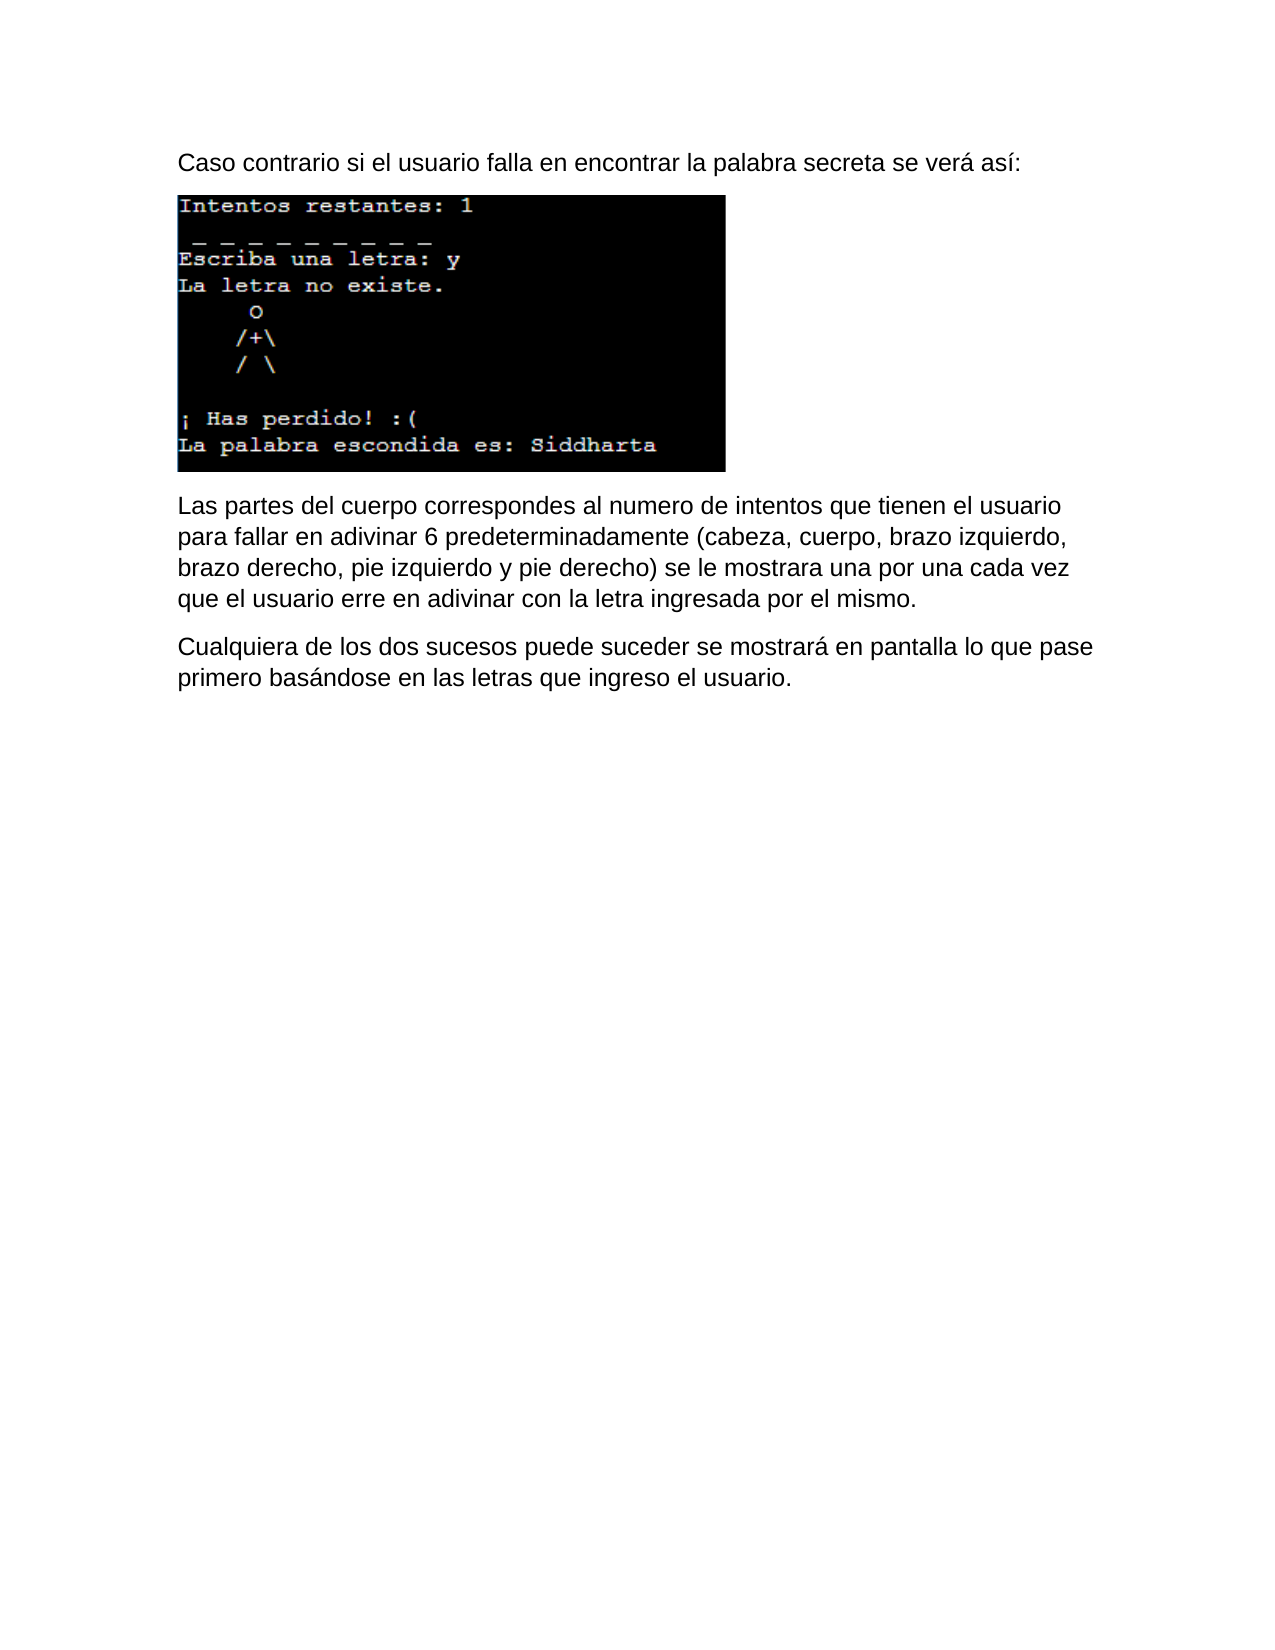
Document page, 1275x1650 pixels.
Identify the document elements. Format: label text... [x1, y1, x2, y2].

picture [177, 195, 726, 472]
text Las partes del cuerpo correspondes al numero de intentos que tienen el usuario para fallar en adivinar 6 predeterminadamente (cabeza, cuerpo, brazo izquierdo, brazo derecho, pie izquierdo y pie derecho) se le mostrara una por una cada vez que el usuario erre en adivinar con la letra ingresada por el mismo. [177, 491, 1098, 613]
text Caso contrario si el usuario falla en encontrar la palabra secreta se verá así: [177, 148, 1098, 176]
text Cualquiera de los dos sucesos puede suceder se mostrará en pantalla lo que pase primero basándose en las letras que ingreso el usuario. [177, 632, 1098, 691]
